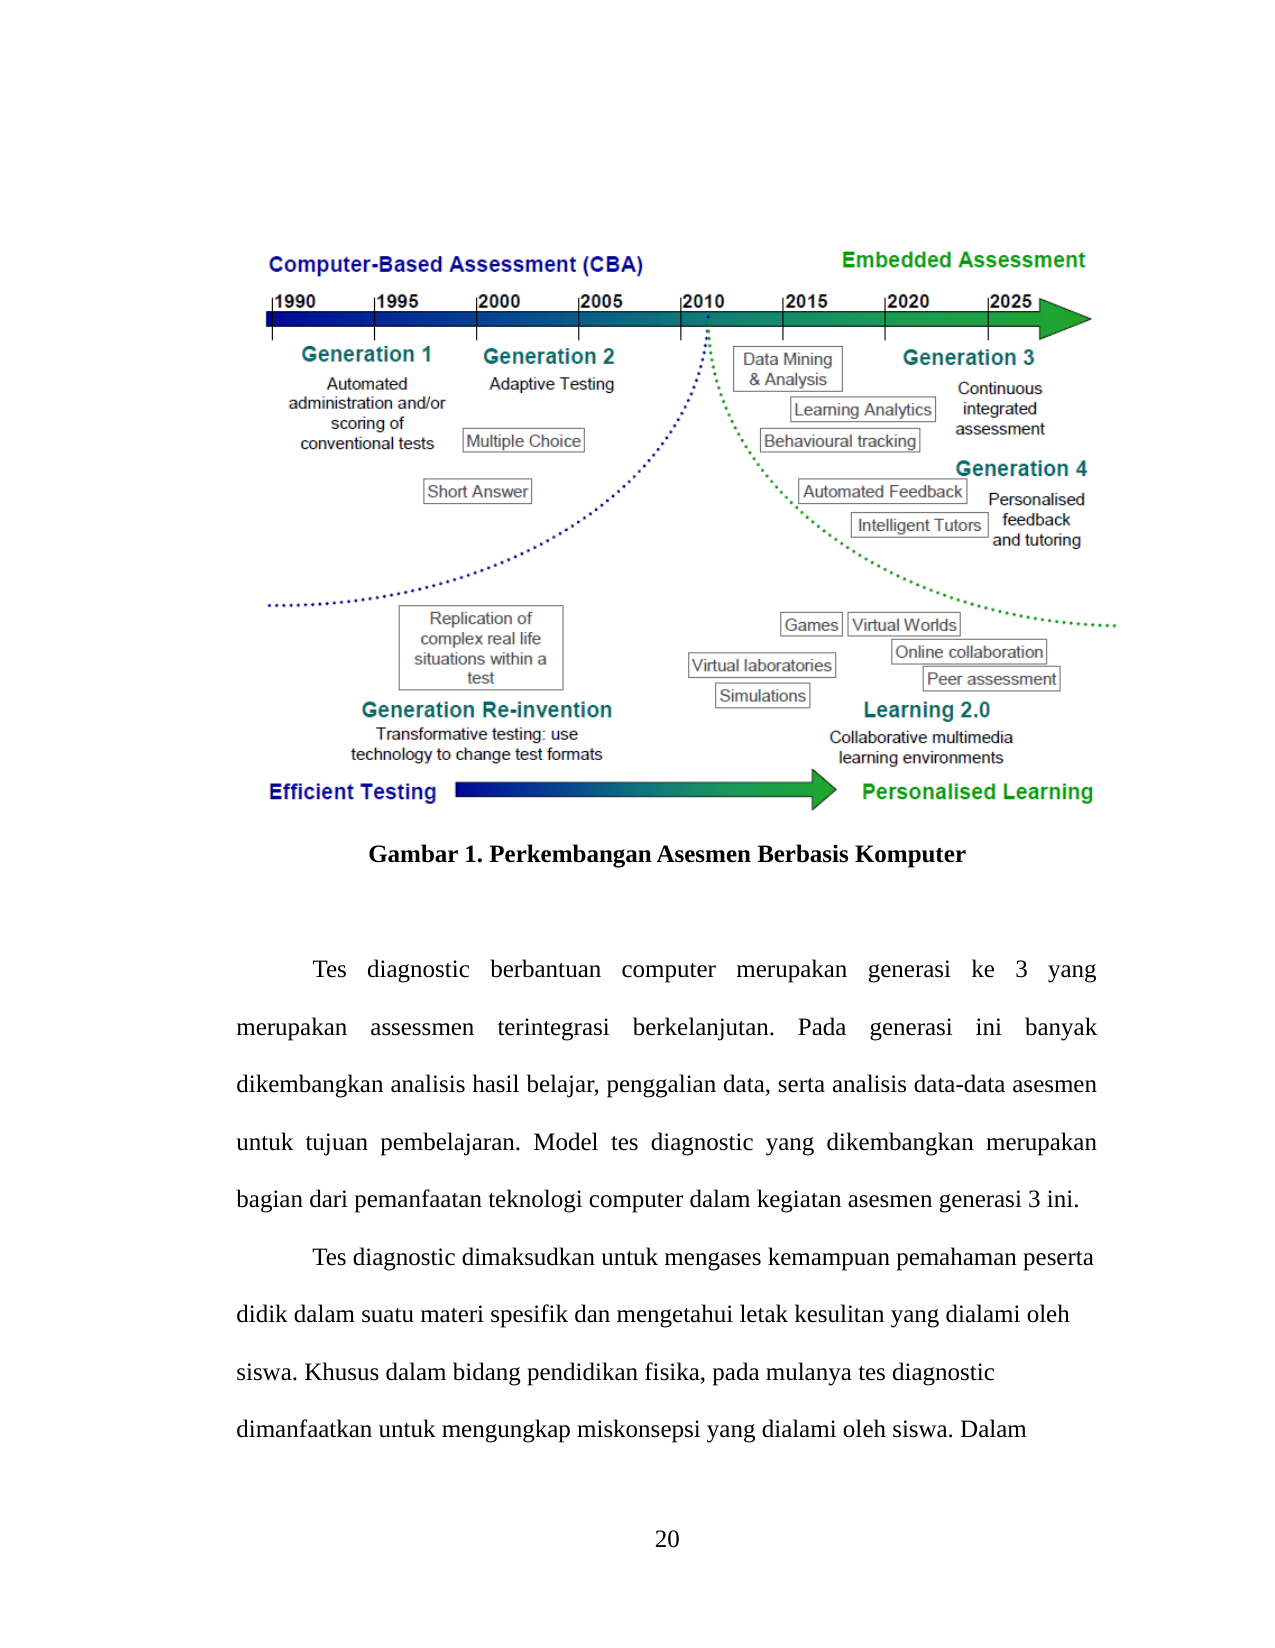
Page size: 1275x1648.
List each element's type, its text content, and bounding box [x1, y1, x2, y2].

text Gambar 1. Perkembangan Asesmen Berbasis Komputer [236, 839, 1098, 868]
picture [236, 236, 1137, 815]
text Tes diagnostic berbantuan computer merupakan generasi ke 3 yang merupakan assessmen terintegrasi berkelanjutan. Pada generasi ini banyak dikembangkan analisis hasil belajar, penggalian data, serta analisis data-data asesmen untuk tujuan pembelajaran. Model tes diagnostic yang dikembangkan merupakan bagian dari pemanfaatan teknologi computer dalam kegiatan asesmen generasi 3 ini. [236, 954, 1098, 1213]
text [236, 1242, 1098, 1443]
